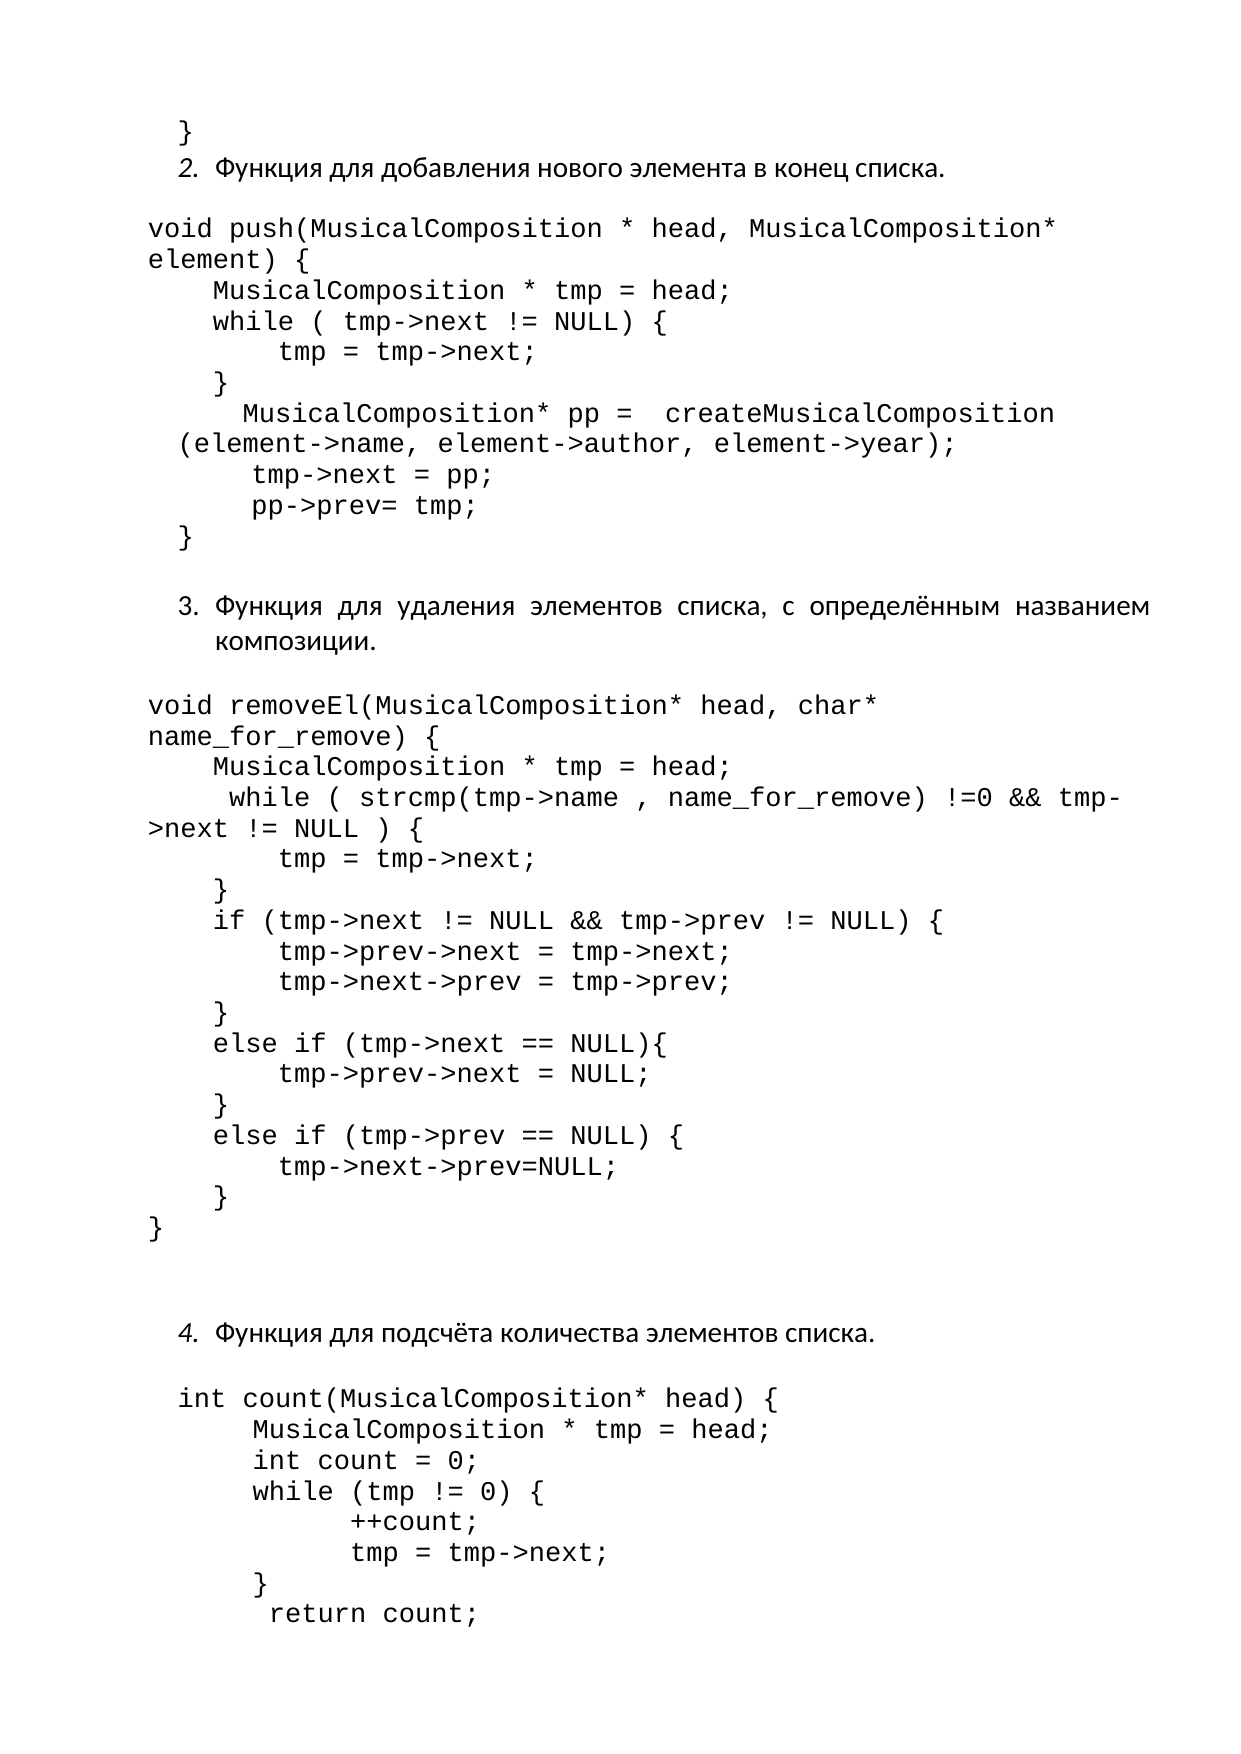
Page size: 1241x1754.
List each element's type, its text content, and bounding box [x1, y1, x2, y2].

text int count(MusicalComposition* head) { [177, 1385, 1152, 1416]
text } [177, 118, 1158, 149]
text else if (tmp->prev == NULL) { [148, 1122, 1152, 1152]
text void removeEl(MusicalComposition* head, char* name_for_remove) { [148, 692, 1152, 753]
text tmp = tmp->next; [148, 338, 1152, 369]
text } [148, 1091, 1152, 1122]
text else if (tmp->next == NULL){ [148, 1029, 1152, 1060]
text MusicalComposition * tmp = head; [148, 277, 1152, 307]
text } [148, 1183, 1152, 1214]
list Функция для подсчёта количества элементов списка. [177, 1314, 1152, 1349]
list Функция для добавления нового элемента в конец списка. [177, 149, 1152, 184]
text tmp->next->prev = tmp->prev; [148, 968, 1152, 999]
text ++count; [252, 1508, 1152, 1539]
text tmp->prev->next = tmp->next; [148, 937, 1152, 968]
text pp->prev= tmp; [148, 492, 1152, 522]
text MusicalComposition* pp = createMusicalComposition (element->name, element->author, element->year); [177, 399, 1152, 461]
text } [252, 1569, 1152, 1600]
text return count; [252, 1600, 1152, 1631]
text while ( strcmp(tmp->name , name_for_remove) !=0 && tmp->next != NULL ) { [148, 784, 1152, 845]
text } [148, 999, 1152, 1029]
text while (tmp != 0) { [252, 1477, 1152, 1508]
text int count = 0; [252, 1447, 1152, 1477]
text } [148, 876, 1152, 907]
text tmp->prev->next = NULL; [148, 1060, 1152, 1091]
text } [148, 1214, 1152, 1245]
text tmp = tmp->next; [148, 845, 1152, 876]
text tmp = tmp->next; [252, 1539, 1152, 1569]
text } [177, 522, 1152, 553]
text MusicalComposition * tmp = head; [252, 1416, 1152, 1447]
text MusicalComposition * tmp = head; [148, 753, 1152, 784]
list Функция для удаления элементов списка, с определённым названием композиции. [177, 587, 1152, 658]
text if (tmp->next != NULL && tmp->prev != NULL) { [148, 907, 1152, 937]
text tmp->next = pp; [148, 461, 1152, 492]
text } [148, 369, 1152, 399]
text while ( tmp->next != NULL) { [148, 307, 1152, 338]
text tmp->next->prev=NULL; [148, 1152, 1152, 1183]
text void push(MusicalComposition * head, MusicalComposition* element) { [148, 215, 1152, 277]
